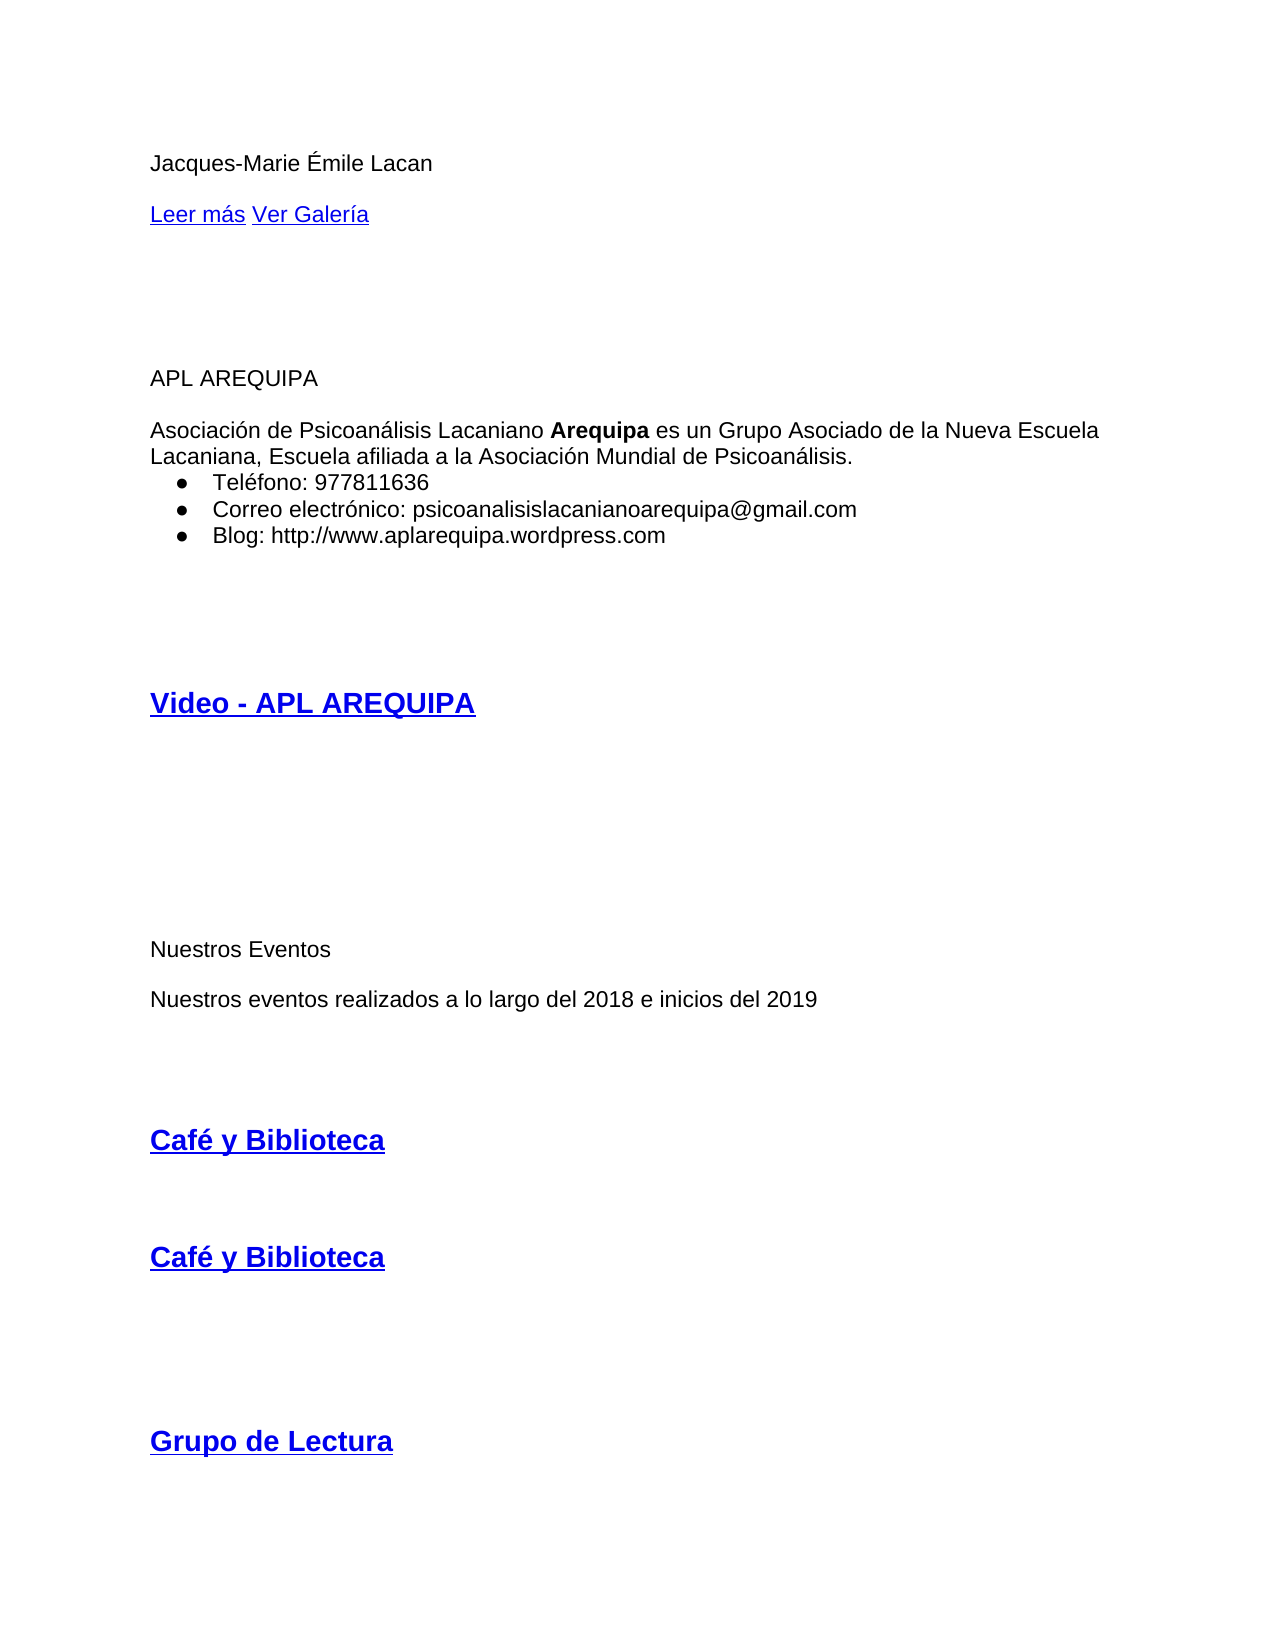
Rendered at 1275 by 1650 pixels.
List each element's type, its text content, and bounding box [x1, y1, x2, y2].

text Leer más Ver Galería [150, 201, 1125, 228]
text Grupo de Lectura [150, 1424, 1125, 1458]
text Nuestros eventos realizados a lo largo del 2018 e inicios del 2019 [150, 986, 1125, 1012]
list Teléfono: 977811636 [175, 469, 1125, 496]
text APL AREQUIPA [150, 365, 1125, 392]
text Nuestros Eventos [150, 936, 1125, 962]
list Correo electrónico: psicoanalisislacanianoarequipa@gmail.com [175, 496, 1125, 522]
text Café y Biblioteca [150, 1240, 1125, 1274]
text Video - APL AREQUIPA [150, 686, 1125, 719]
text Asociación de Psicoanálisis Lacaniano Arequipa es un Grupo Asociado de la Nueva Escuela Lacaniana, Escuela afiliada a la Asociación Mundial de Psicoanálisis. [150, 417, 1125, 469]
text Café y Biblioteca [150, 1123, 1125, 1157]
list Blog: http://www.aplarequipa.wordpress.com [175, 522, 1125, 548]
text Jacques-Marie Émile Lacan [150, 150, 1125, 176]
